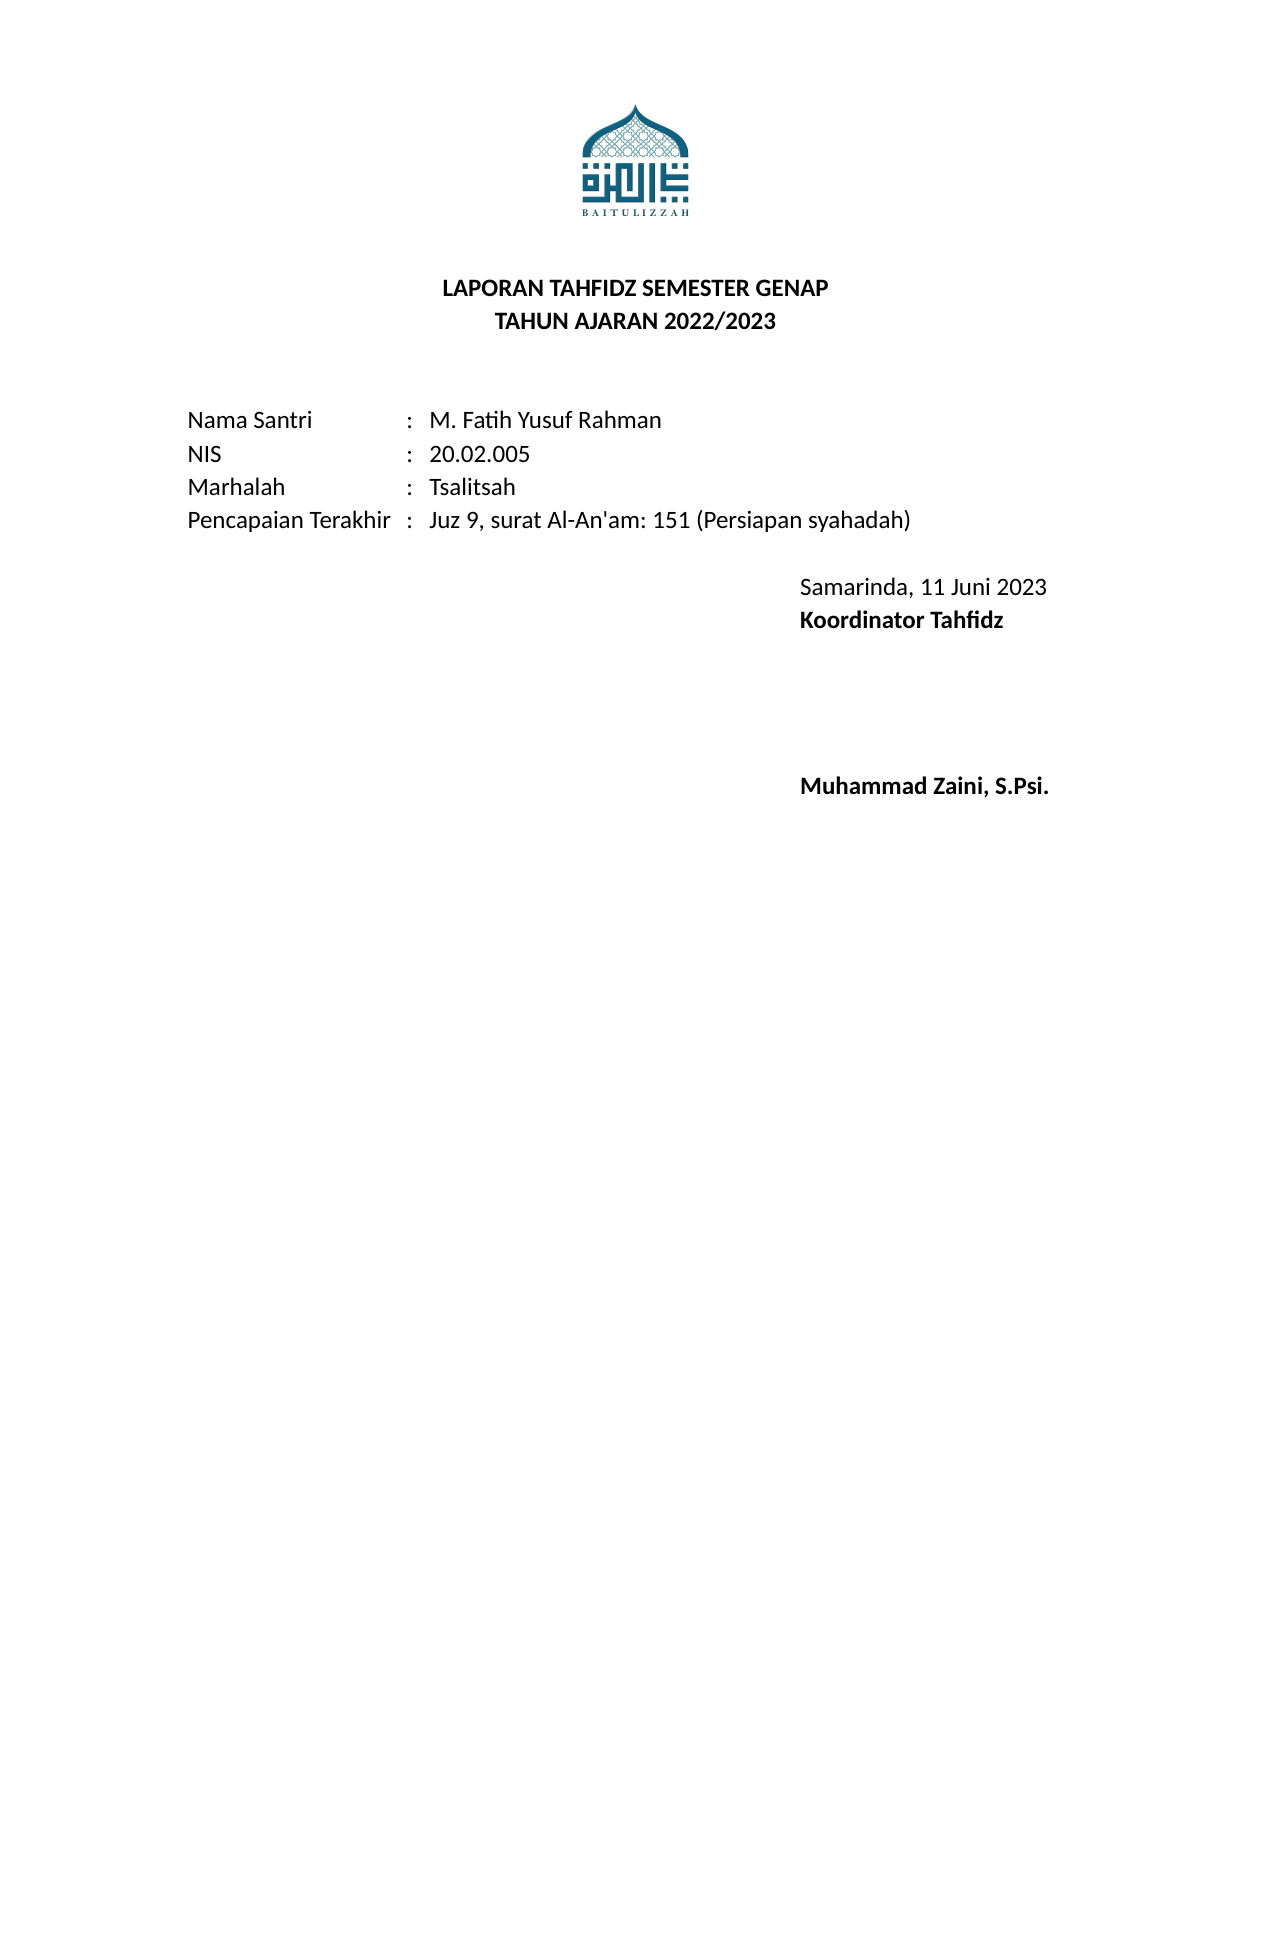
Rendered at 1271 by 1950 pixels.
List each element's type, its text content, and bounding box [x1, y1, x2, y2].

text Pencapaian Terakhir : Juz 9, surat Al-An'am: 151 (Persiapan syahadah) [187, 503, 1083, 536]
picture [582, 104, 689, 216]
text Samarinda, 11 Juni 2023 [800, 569, 1083, 603]
text Marhalah : Tsalitsah [187, 470, 1083, 503]
text NIS : 20.02.005 [187, 437, 1083, 470]
text Nama Santri : M. Fatih Yusuf Rahman [187, 403, 1083, 437]
text Koordinator Tahfidz [800, 603, 1083, 636]
text Muhammad Zaini, S.Psi. [800, 769, 1083, 802]
text TAHUN AJARAN 2022/2023 [187, 304, 1083, 337]
text LAPORAN TAHFIDZ SEMESTER GENAP [187, 270, 1083, 304]
